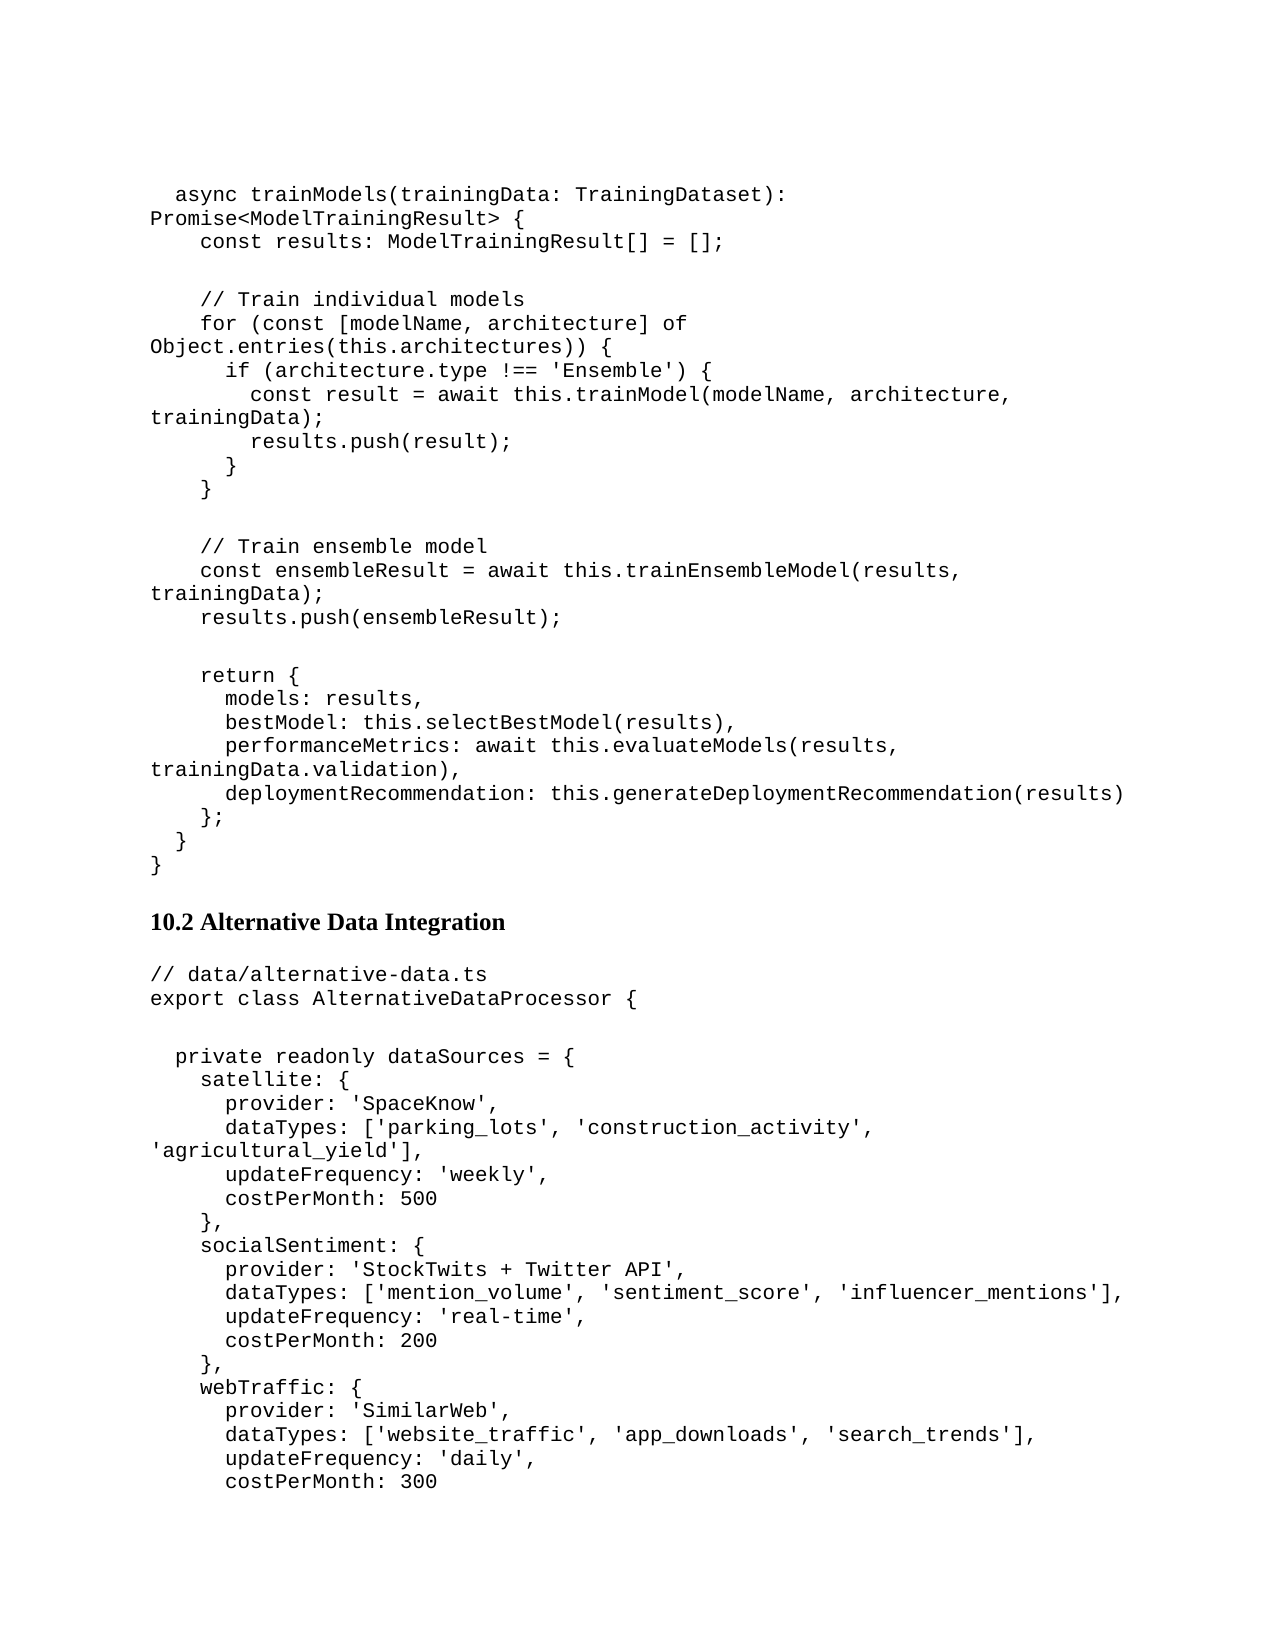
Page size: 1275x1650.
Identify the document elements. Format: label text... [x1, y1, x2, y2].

text } [150, 830, 1125, 854]
text // data/alternative-data.ts [150, 964, 1125, 988]
text provider: 'StockTwits + Twitter API', [150, 1259, 1125, 1282]
text costPerMonth: 200 [150, 1329, 1125, 1353]
text updateFrequency: 'real-time', [150, 1306, 1125, 1329]
text webTraffic: { [150, 1377, 1125, 1401]
text // Train individual models [150, 289, 1125, 313]
text results.push(ensembleResult); [150, 607, 1125, 631]
text // Train ensemble model [150, 536, 1125, 559]
text models: results, [150, 688, 1125, 712]
text }, [150, 1353, 1125, 1377]
text const ensembleResult = await this.trainEnsembleModel(results, trainingData); [150, 559, 1125, 607]
text costPerMonth: 300 [150, 1471, 1125, 1495]
text if (architecture.type !== 'Ensemble') { [150, 360, 1125, 384]
text dataTypes: ['mention_volume', 'sentiment_score', 'influencer_mentions'], [150, 1282, 1125, 1306]
text provider: 'SimilarWeb', [150, 1401, 1125, 1424]
text }; [150, 806, 1125, 830]
text bestModel: this.selectBestModel(results), [150, 712, 1125, 736]
text } [150, 854, 1125, 877]
text }, [150, 1211, 1125, 1235]
text const results: ModelTrainingResult[] = []; [150, 231, 1125, 255]
text updateFrequency: 'weekly', [150, 1164, 1125, 1188]
text private readonly dataSources = { [150, 1046, 1125, 1069]
text 10.2 Alternative Data Integration [150, 907, 1125, 935]
text dataTypes: ['website_traffic', 'app_downloads', 'search_trends'], [150, 1424, 1125, 1448]
text } [150, 454, 1125, 478]
text socialSentiment: { [150, 1235, 1125, 1259]
text satellite: { [150, 1069, 1125, 1093]
text return { [150, 664, 1125, 688]
text updateFrequency: 'daily', [150, 1448, 1125, 1471]
text results.push(result); [150, 431, 1125, 454]
text } [150, 478, 1125, 502]
text dataTypes: ['parking_lots', 'construction_activity', 'agricultural_yield'], [150, 1117, 1125, 1164]
text for (const [modelName, architecture] of Object.entries(this.architectures)) { [150, 313, 1125, 360]
text performanceMetrics: await this.evaluateModels(results, trainingData.validation), [150, 736, 1125, 783]
text deploymentRecommendation: this.generateDeploymentRecommendation(results) [150, 783, 1125, 806]
text provider: 'SpaceKnow', [150, 1093, 1125, 1117]
text costPerMonth: 500 [150, 1188, 1125, 1211]
text const result = await this.trainModel(modelName, architecture, trainingData); [150, 384, 1125, 431]
text export class AlternativeDataProcessor { [150, 988, 1125, 1012]
text async trainModels(trainingData: TrainingDataset): Promise<ModelTrainingResult> { [150, 184, 1125, 231]
